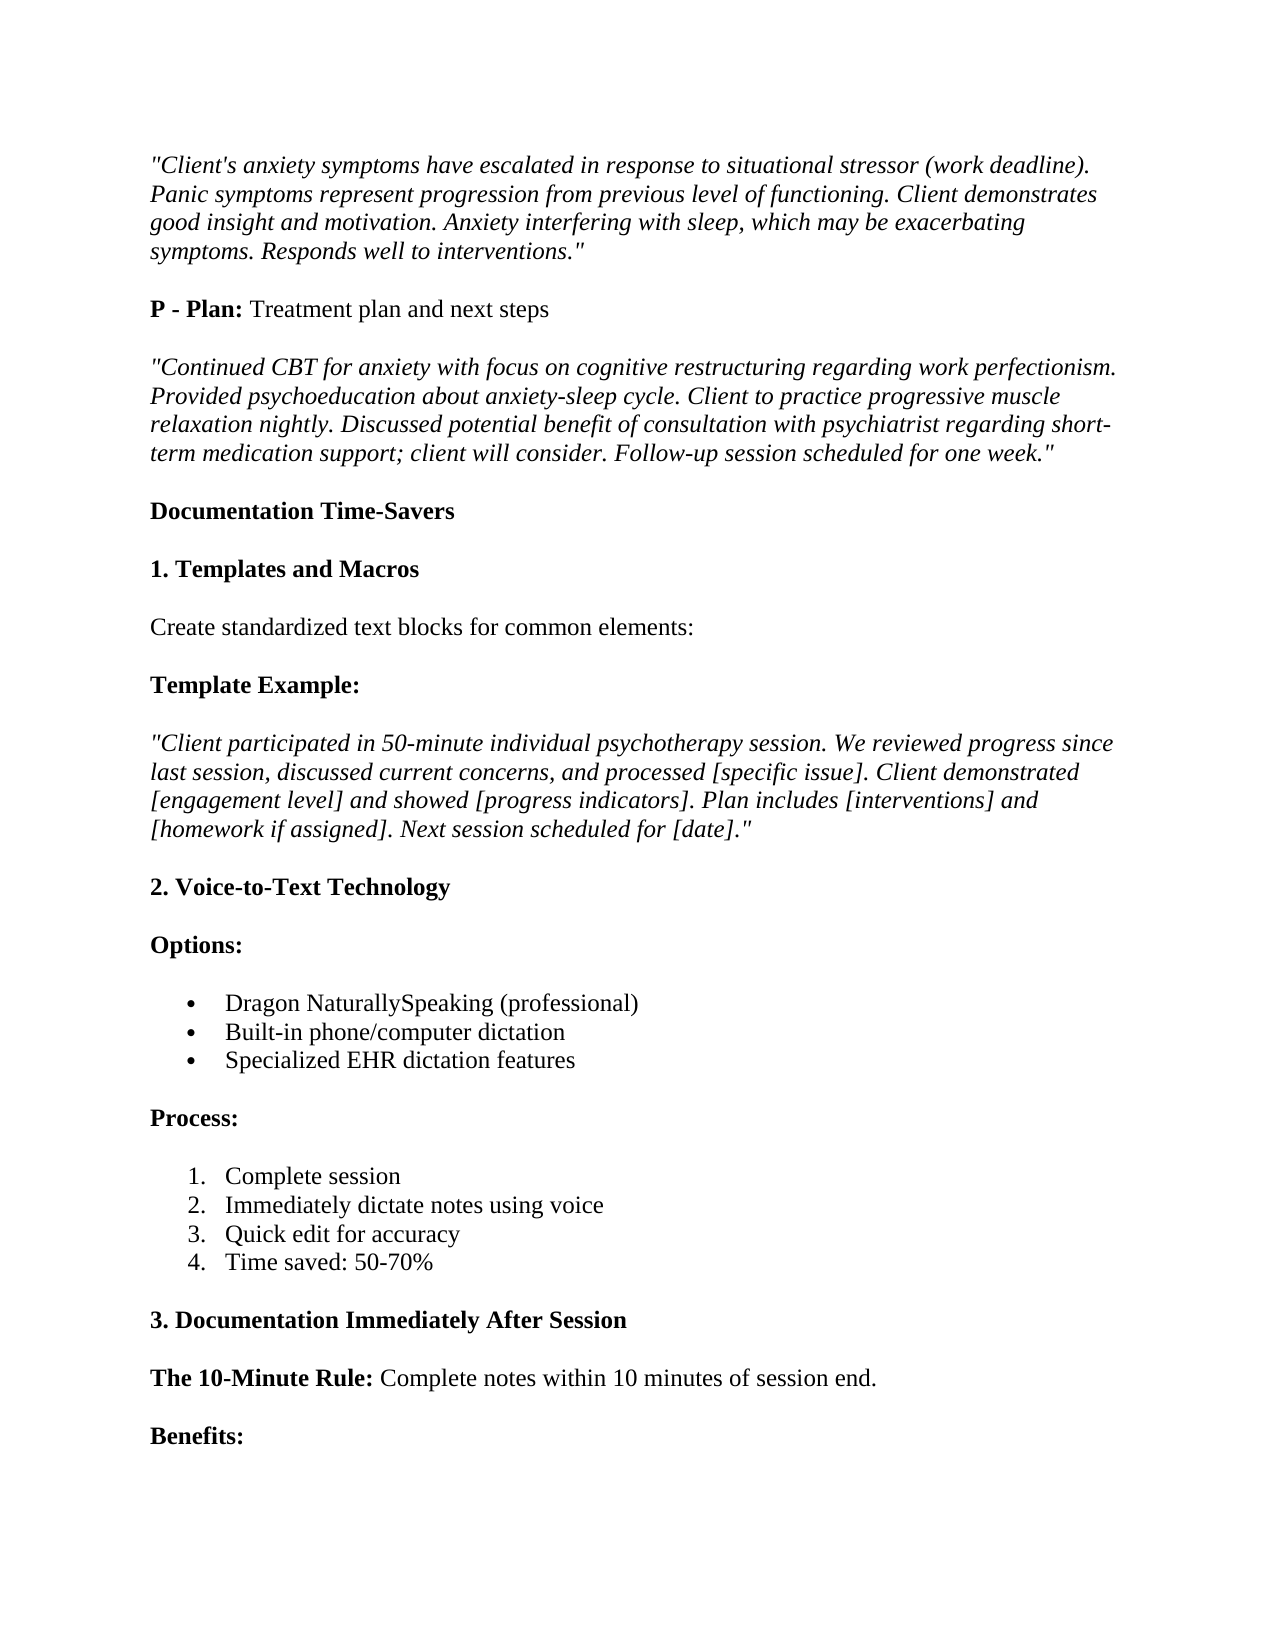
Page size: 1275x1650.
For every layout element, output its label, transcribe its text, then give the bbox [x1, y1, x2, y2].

list Built-in phone/computer dictation [187, 1017, 1125, 1045]
text Template Example: [150, 670, 1125, 699]
text "Client participated in 50-minute individual psychotherapy session. We reviewed progress since last session, discussed current concerns, and processed [specific issue]. Client demonstrated [engagement level] and showed [progress indicators]. Plan includes [interventions] and [homework if assigned]. Next session scheduled for [date]." [150, 728, 1125, 843]
text 1. Templates and Macros [150, 554, 1125, 583]
list Complete session [187, 1161, 1125, 1190]
text "Client's anxiety symptoms have escalated in response to situational stressor (work deadline). Panic symptoms represent progression from previous level of functioning. Client demonstrates good insight and motivation. Anxiety interfering with sleep, which may be exacerbating symptoms. Responds well to interventions." [150, 150, 1125, 265]
text Options: [150, 930, 1125, 959]
list Time saved: 50-70% [187, 1247, 1125, 1276]
list Dragon NaturallySpeaking (professional) [187, 988, 1125, 1017]
list Quick edit for accuracy [187, 1219, 1125, 1247]
list Immediately dictate notes using voice [187, 1190, 1125, 1219]
text Process: [150, 1103, 1125, 1132]
list Specialized EHR dictation features [187, 1045, 1125, 1074]
text 3. Documentation Immediately After Session [150, 1305, 1125, 1334]
text P - Plan: Treatment plan and next steps [150, 294, 1125, 323]
text Documentation Time-Savers [150, 496, 1125, 525]
text The 10-Minute Rule: Complete notes within 10 minutes of session end. [150, 1363, 1125, 1392]
text Benefits: [150, 1421, 1125, 1450]
text 2. Voice-to-Text Technology [150, 872, 1125, 901]
text "Continued CBT for anxiety with focus on cognitive restructuring regarding work perfectionism. Provided psychoeducation about anxiety-sleep cycle. Client to practice progressive muscle relaxation nightly. Discussed potential benefit of consultation with psychiatrist regarding short-term medication support; client will consider. Follow-up session scheduled for one week." [150, 352, 1125, 467]
text Create standardized text blocks for common elements: [150, 612, 1125, 641]
